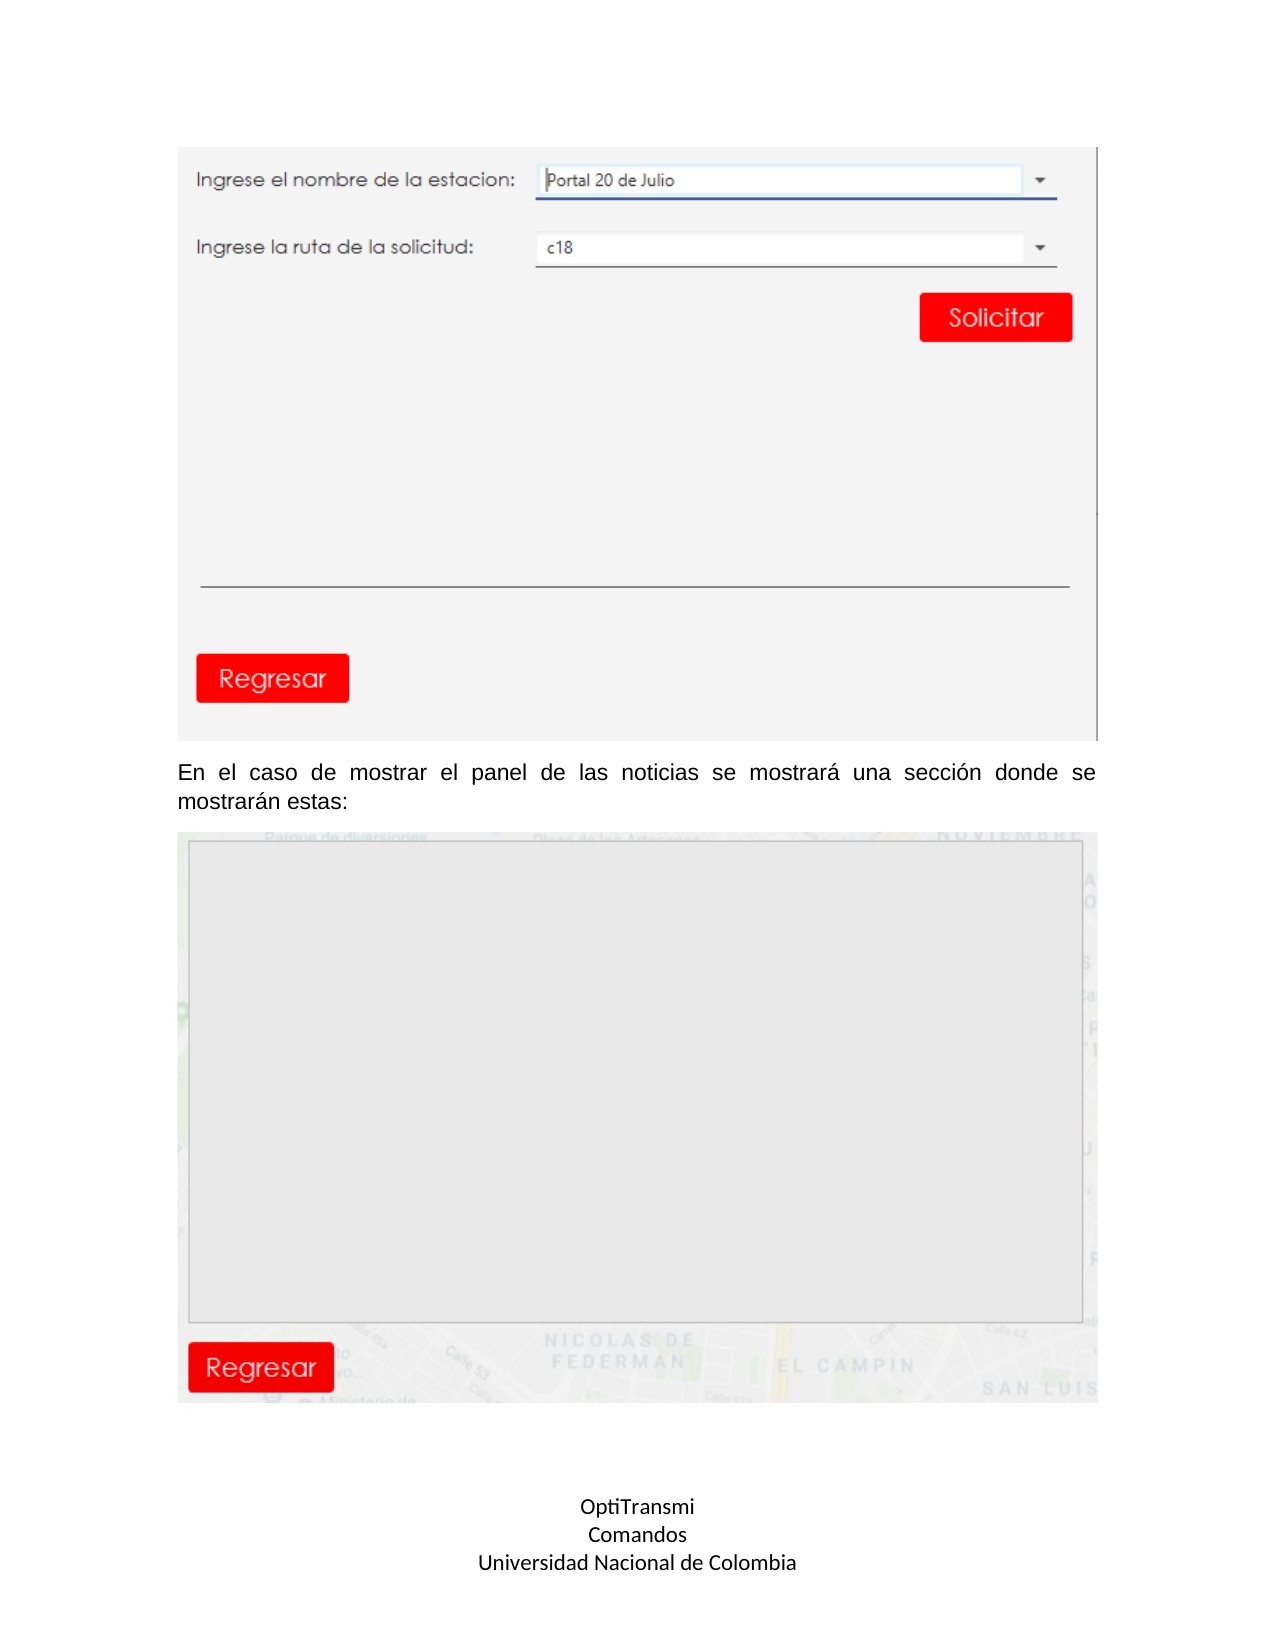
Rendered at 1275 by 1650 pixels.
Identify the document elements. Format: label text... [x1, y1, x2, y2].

text En el caso de mostrar el panel de las noticias se mostrará una sección donde se mostrarán estas: [177, 759, 1098, 814]
picture [177, 832, 1098, 1403]
picture [177, 147, 1098, 741]
